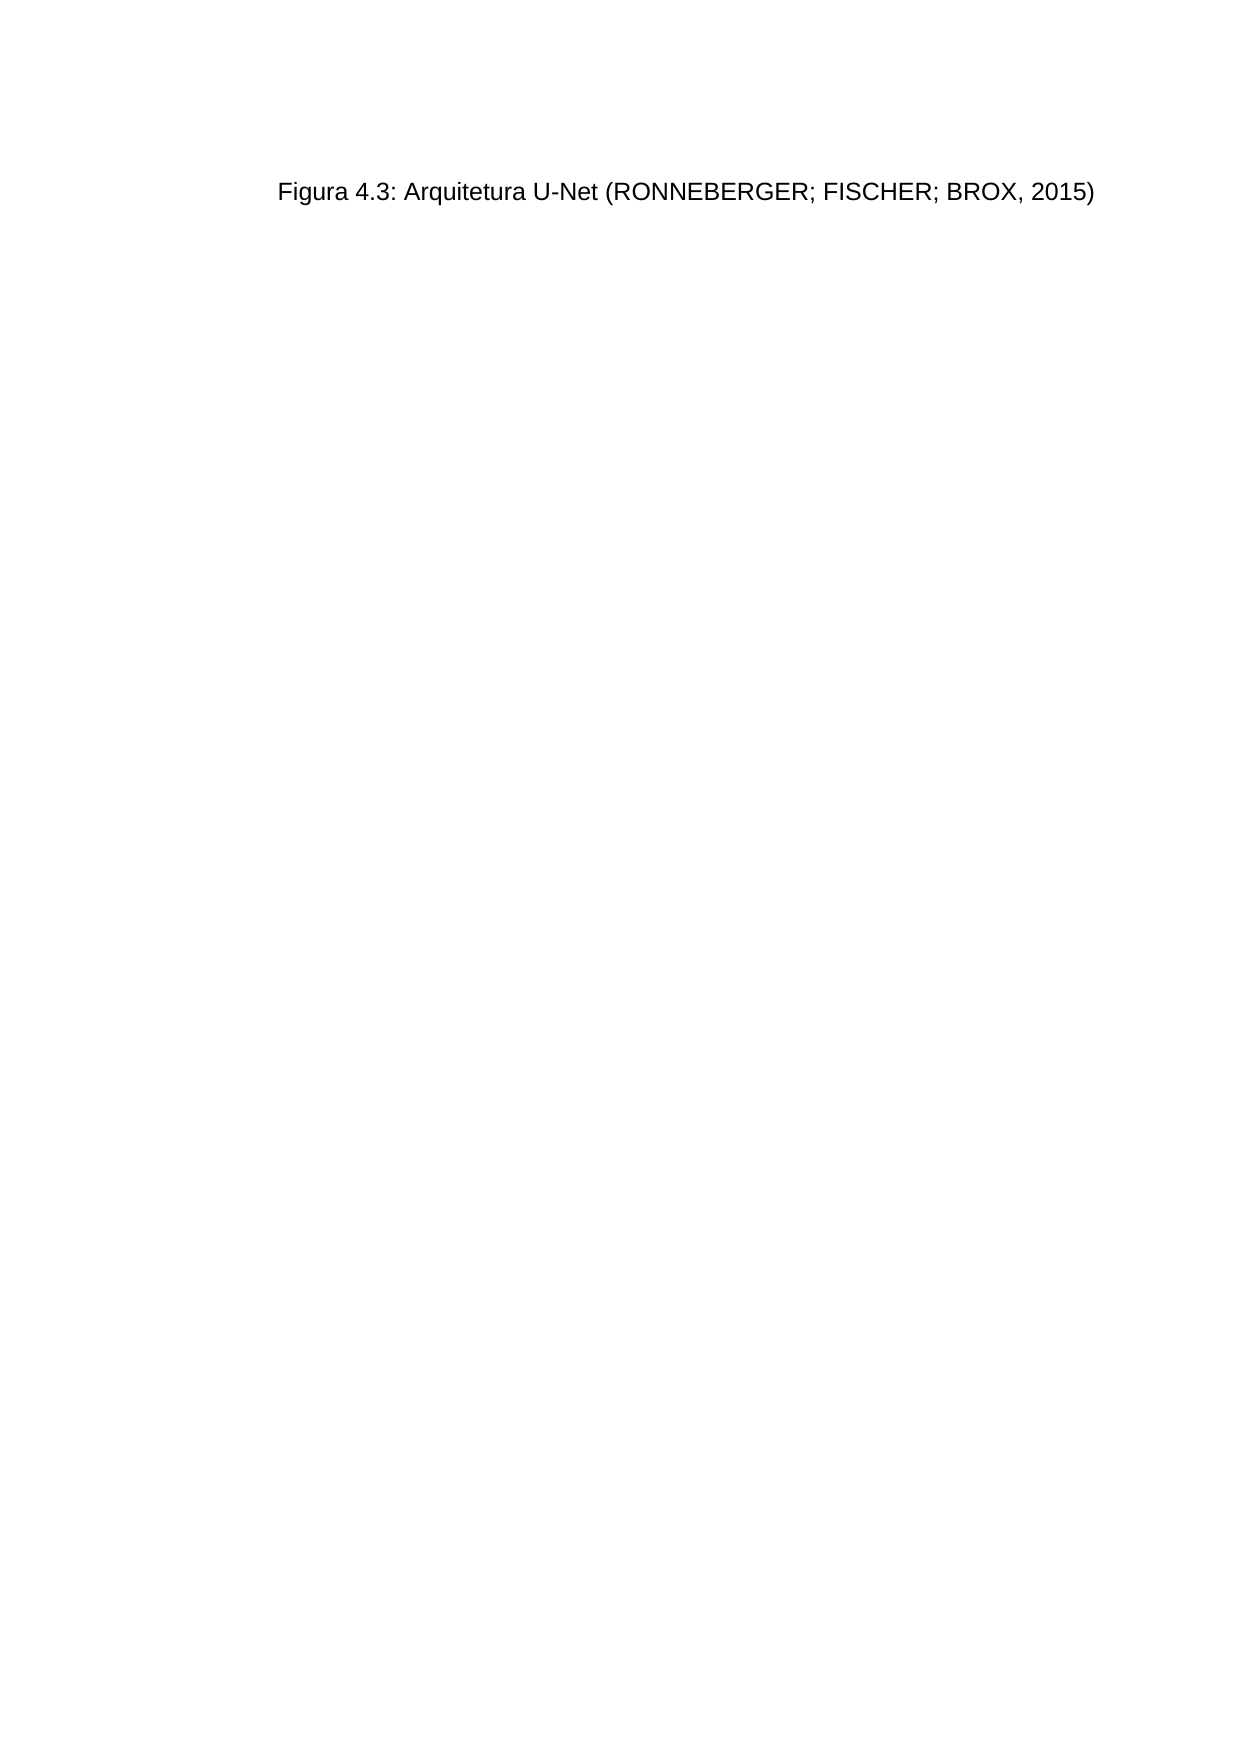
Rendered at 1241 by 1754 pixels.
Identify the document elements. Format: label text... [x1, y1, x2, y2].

text Figura 4.3: Arquitetura U-Net (RONNEBERGER; FISCHER; BROX, 2015) [177, 177, 1122, 206]
